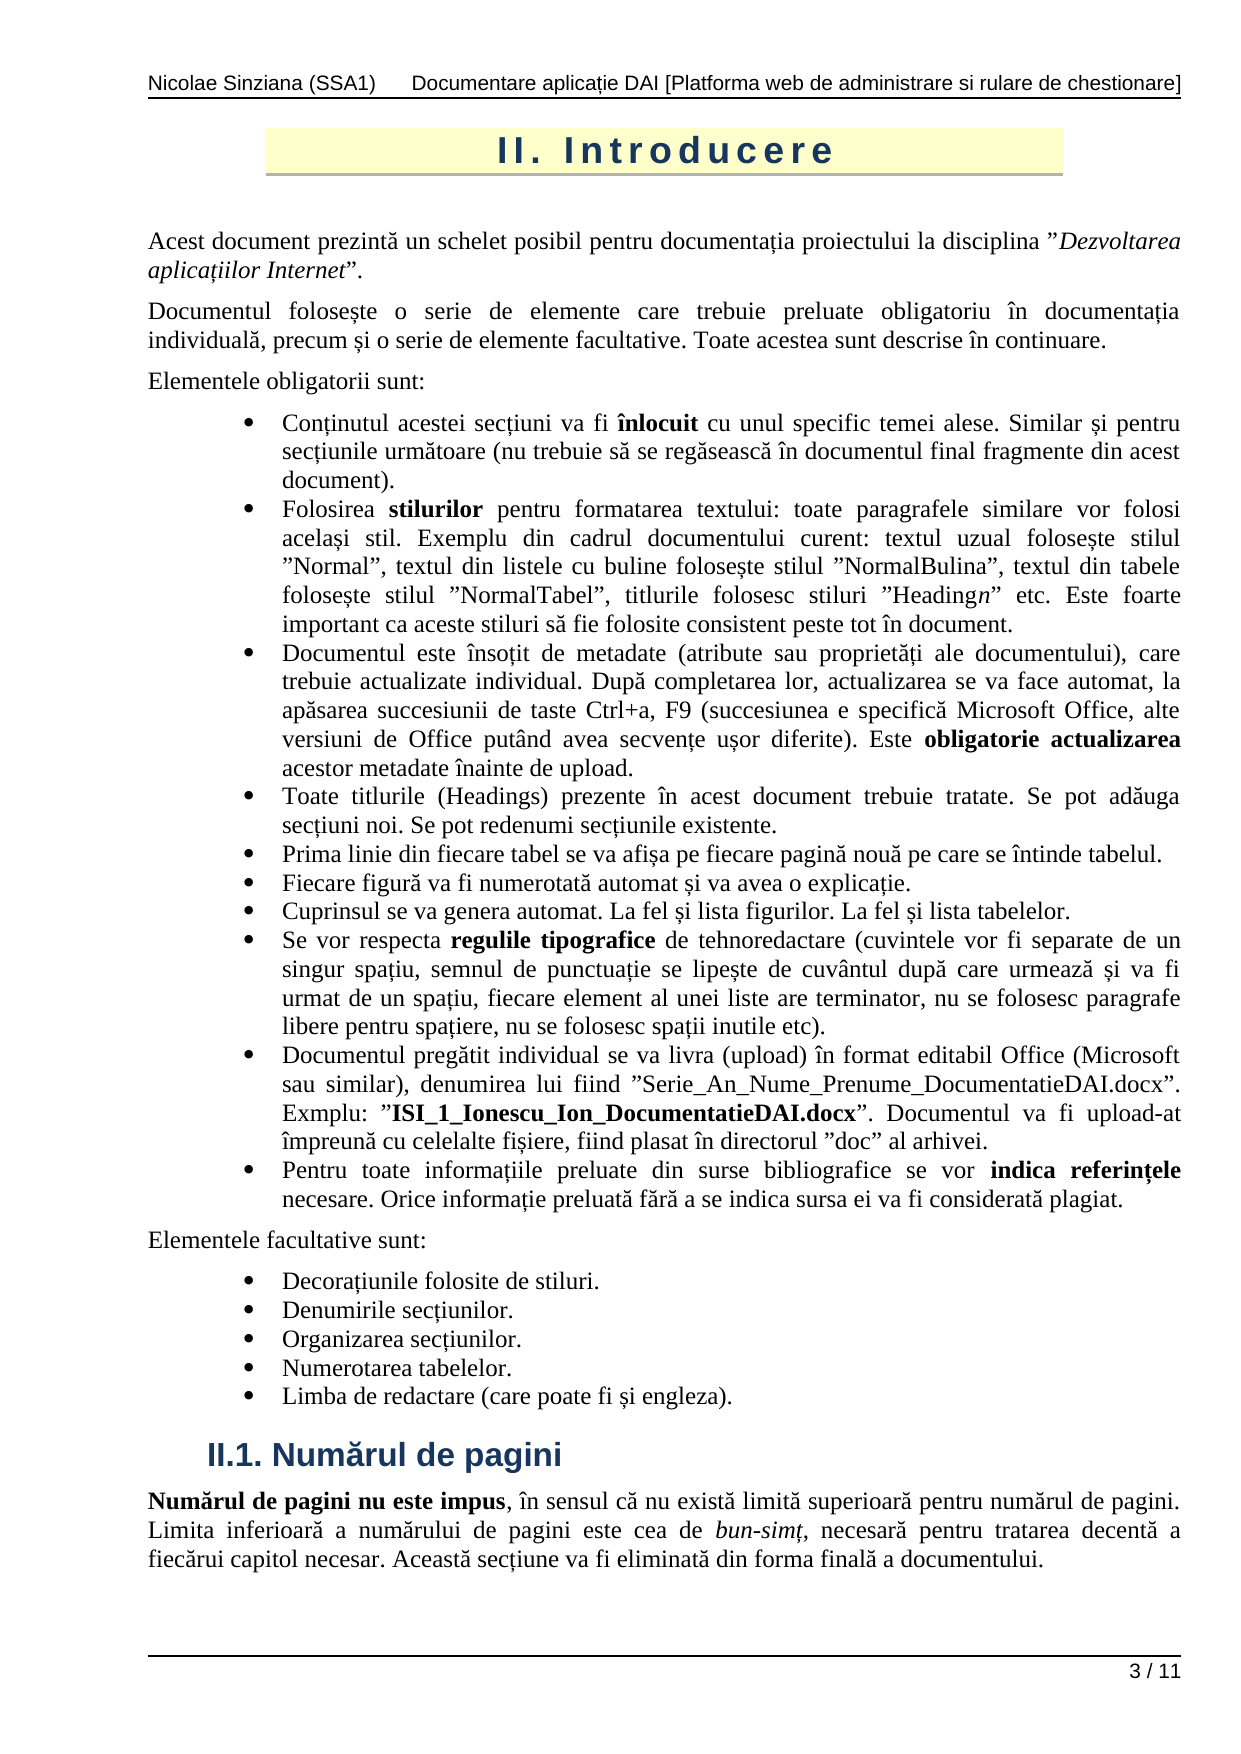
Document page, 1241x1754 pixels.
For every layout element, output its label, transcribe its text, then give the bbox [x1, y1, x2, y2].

text Elementele facultative sunt: [148, 1225, 1181, 1254]
text Numerotarea tabelelor. [244, 1353, 1181, 1381]
text Numărul de pagini nu este impus, în sensul că nu există limită superioară pentru numărul de pagini. Limita inferioară a numărului de pagini este cea de bun-simț, necesară pentru tratarea decentă a fiecărui capitol necesar. Această secțiune va fi eliminată din forma finală a documentului. [148, 1486, 1181, 1572]
text Denumirile secțiunilor. [244, 1295, 1181, 1324]
text Organizarea secțiunilor. [244, 1324, 1181, 1353]
text Documentul pregătit individual se va livra (upload) în format editabil Office (Microsoft sau similar), denumirea lui fiind ”Serie_An_Nume_Prenume_DocumentatieDAI.docx”. Exmplu: ”ISI_1_Ionescu_Ion_DocumentatieDAI.docx”. Documentul va fi upload-at împreună cu celelalte fișiere, fiind plasat în directorul ”doc” al arhivei. [244, 1040, 1181, 1155]
text Toate titlurile (Headings) prezente în acest document trebuie tratate. Se pot adăuga secțiuni noi. Se pot redenumi secțiunile existente. [244, 781, 1181, 839]
text Cuprinsul se va genera automat. La fel și lista figurilor. La fel și lista tabelelor. [244, 896, 1181, 925]
text Acest document prezintă un schelet posibil pentru documentația proiectului la disciplina ”Dezvoltarea aplicațiilor Internet”. [148, 226, 1181, 284]
text Pentru toate informațiile preluate din surse bibliografice se vor indica referințele necesare. Orice informație preluată fără a se indica sursa ei va fi considerată plagiat. [244, 1155, 1181, 1213]
text Prima linie din fiecare tabel se va afișa pe fiecare pagină nouă pe care se întinde tabelul. [244, 839, 1181, 868]
text Limba de redactare (care poate fi și engleza). [244, 1381, 1181, 1410]
text Documentul este însoțit de metadate (atribute sau proprietăți ale documentului), care trebuie actualizate individual. După completarea lor, actualizarea se va face automat, la apăsarea succesiunii de taste Ctrl+a, F9 (succesiunea e specifică Microsoft Office, alte versiuni de Office putând avea secvențe ușor diferite). Este obligatorie actualizarea acestor metadate înainte de upload. [244, 638, 1181, 781]
subtitle Numărul de pagini [207, 1435, 1181, 1474]
text Se vor respecta regulile tipografice de tehnoredactare (cuvintele vor fi separate de un singur spațiu, semnul de punctuație se lipește de cuvântul după care urmează și va fi urmat de un spațiu, fiecare element al unei liste are terminator, nu se folosesc paragrafe libere pentru spațiere, nu se folosesc spații inutile etc). [244, 925, 1181, 1040]
text Fiecare figură va fi numerotată automat și va avea o explicație. [244, 868, 1181, 896]
text Decorațiunile folosite de stiluri. [244, 1266, 1181, 1295]
text Elementele obligatorii sunt: [148, 366, 1181, 395]
text Conținutul acestei secțiuni va fi înlocuit cu unul specific temei alese. Similar și pentru secțiunile următoare (nu trebuie să se regăsească în documentul final fragmente din acest document). [244, 408, 1181, 494]
subtitle Introducere [266, 128, 1063, 173]
text Documentul folosește o serie de elemente care trebuie preluate obligatoriu în documentația individuală, precum și o serie de elemente facultative. Toate acestea sunt descrise în continuare. [148, 296, 1181, 354]
text Folosirea stilurilor pentru formatarea textului: toate paragrafele similare vor folosi același stil. Exemplu din cadrul documentului curent: textul uzual folosește stilul ”Normal”, textul din listele cu buline folosește stilul ”NormalBulina”, textul din tabele folosește stilul ”NormalTabel”, titlurile folosesc stiluri ”Headingn” etc. Este foarte important ca aceste stiluri să fie folosite consistent peste tot în document. [244, 494, 1181, 638]
